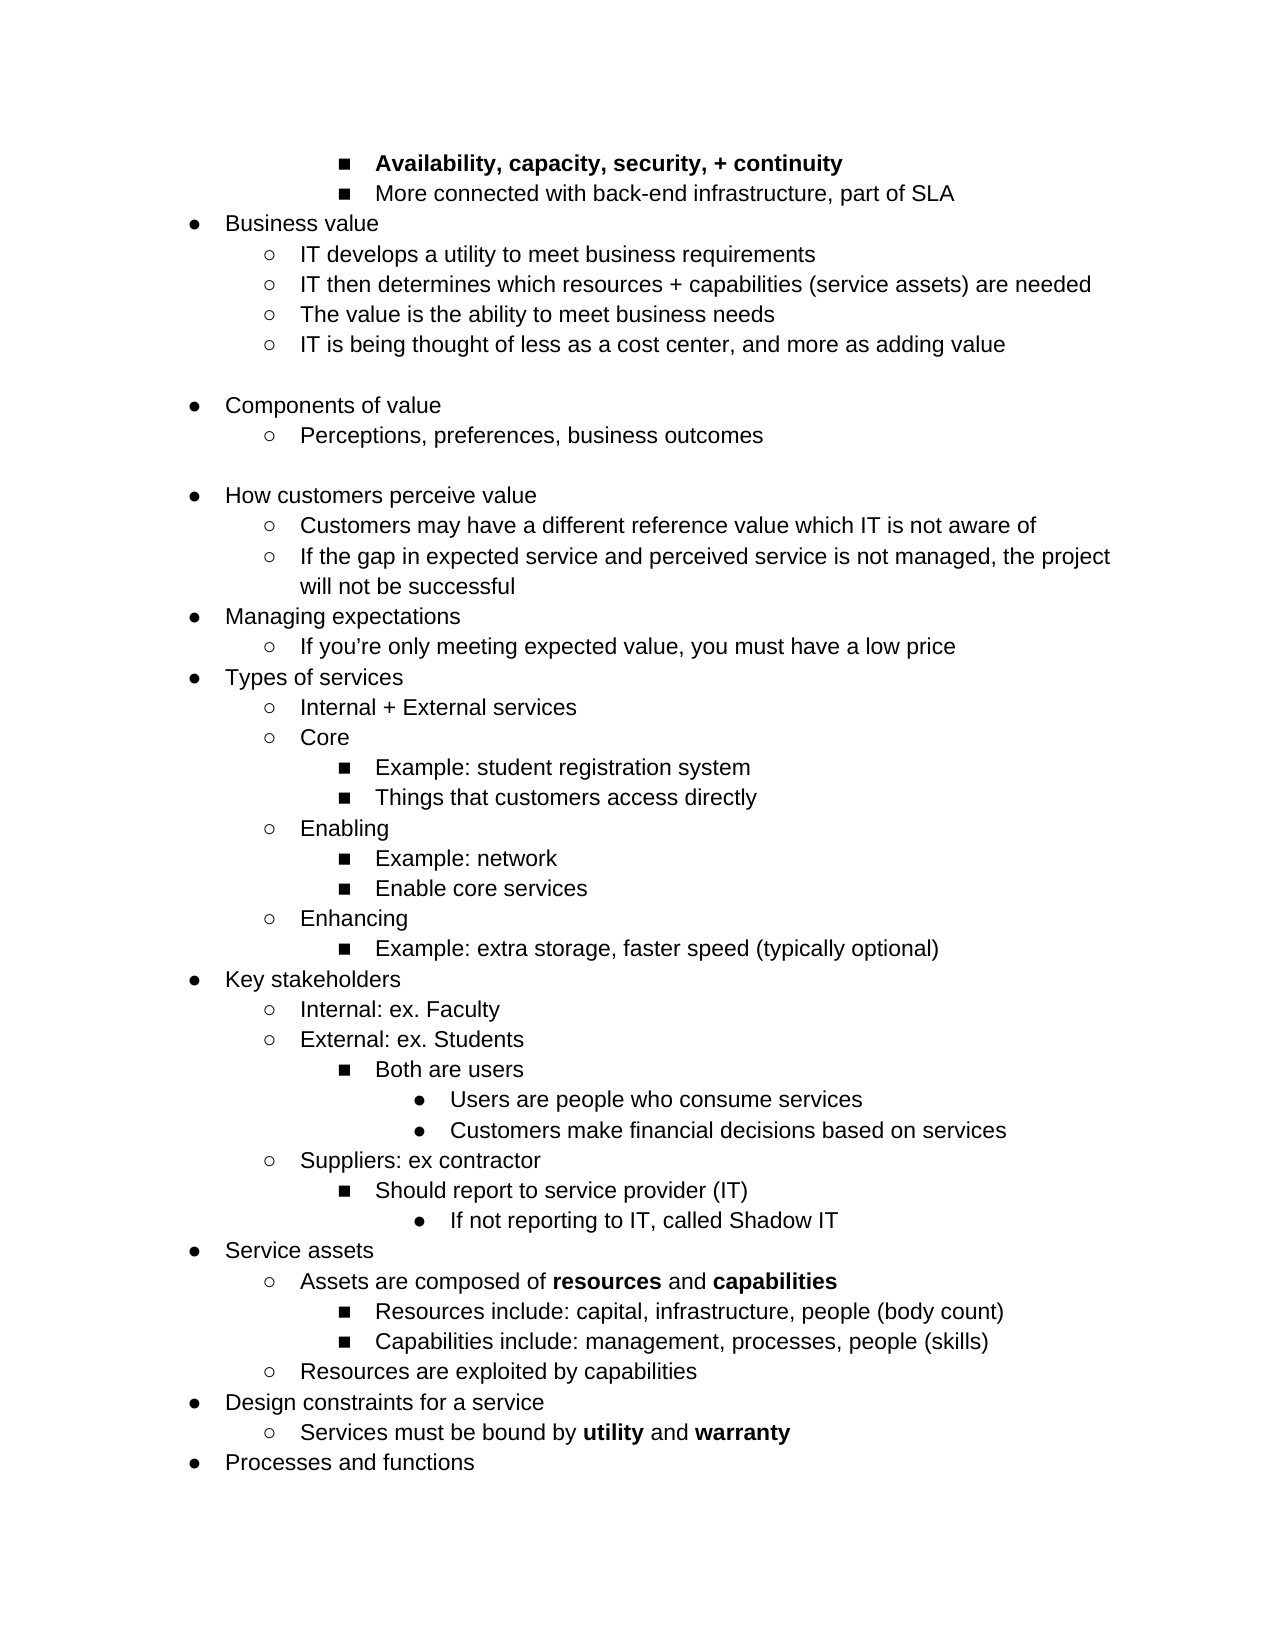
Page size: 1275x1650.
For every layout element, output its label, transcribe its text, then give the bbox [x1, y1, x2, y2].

list Enabling [262, 814, 1125, 841]
list Key stakeholders [187, 966, 1125, 992]
list Both are users [337, 1056, 1125, 1083]
list Enable core services [337, 875, 1125, 901]
list How customers perceive value [187, 482, 1125, 509]
list Business value [187, 210, 1125, 237]
list More connected with back-end infrastructure, part of SLA [337, 180, 1125, 207]
list Should report to service provider (IT) [337, 1177, 1125, 1203]
list Design constraints for a service [187, 1388, 1125, 1415]
list External: ex. Students [262, 1026, 1125, 1052]
list Managing expectations [187, 603, 1125, 629]
list Example: network [337, 845, 1125, 871]
list If you’re only meeting expected value, you must have a low price [262, 633, 1125, 660]
list Example: student registration system [337, 754, 1125, 781]
list Service assets [187, 1237, 1125, 1264]
list IT then determines which resources + capabilities (service assets) are needed [262, 271, 1125, 297]
list Services must be bound by utility and warranty [262, 1419, 1125, 1445]
list Enhancing [262, 905, 1125, 932]
list Resources are exploited by capabilities [262, 1358, 1125, 1385]
list Capabilities include: management, processes, people (skills) [337, 1328, 1125, 1354]
list The value is the ability to meet business needs [262, 301, 1125, 327]
list IT develops a utility to meet business requirements [262, 241, 1125, 267]
list If not reporting to IT, called Shadow IT [412, 1207, 1125, 1234]
list Perceptions, preferences, business outcomes [262, 422, 1125, 448]
list Users are people who consume services [412, 1086, 1125, 1113]
list Components of value [187, 392, 1125, 418]
list Types of services [187, 663, 1125, 690]
list IT is being thought of less as a cost center, and more as adding value [262, 331, 1125, 358]
list Things that customers access directly [337, 784, 1125, 811]
list If the gap in expected service and perceived service is not managed, the project will not be successful [262, 543, 1125, 599]
list Processes and functions [187, 1449, 1125, 1475]
list Core [262, 724, 1125, 750]
list Availability, capacity, security, + continuity [337, 150, 1125, 176]
list Example: extra storage, faster speed (typically optional) [337, 935, 1125, 962]
list Internal: ex. Faculty [262, 996, 1125, 1022]
list Customers may have a different reference value which IT is not aware of [262, 512, 1125, 539]
list Resources include: capital, infrastructure, people (body count) [337, 1298, 1125, 1324]
list Assets are composed of resources and capabilities [262, 1268, 1125, 1294]
list Internal + External services [262, 694, 1125, 720]
list Suppliers: ex contractor [262, 1147, 1125, 1173]
list Customers make financial decisions based on services [412, 1117, 1125, 1143]
